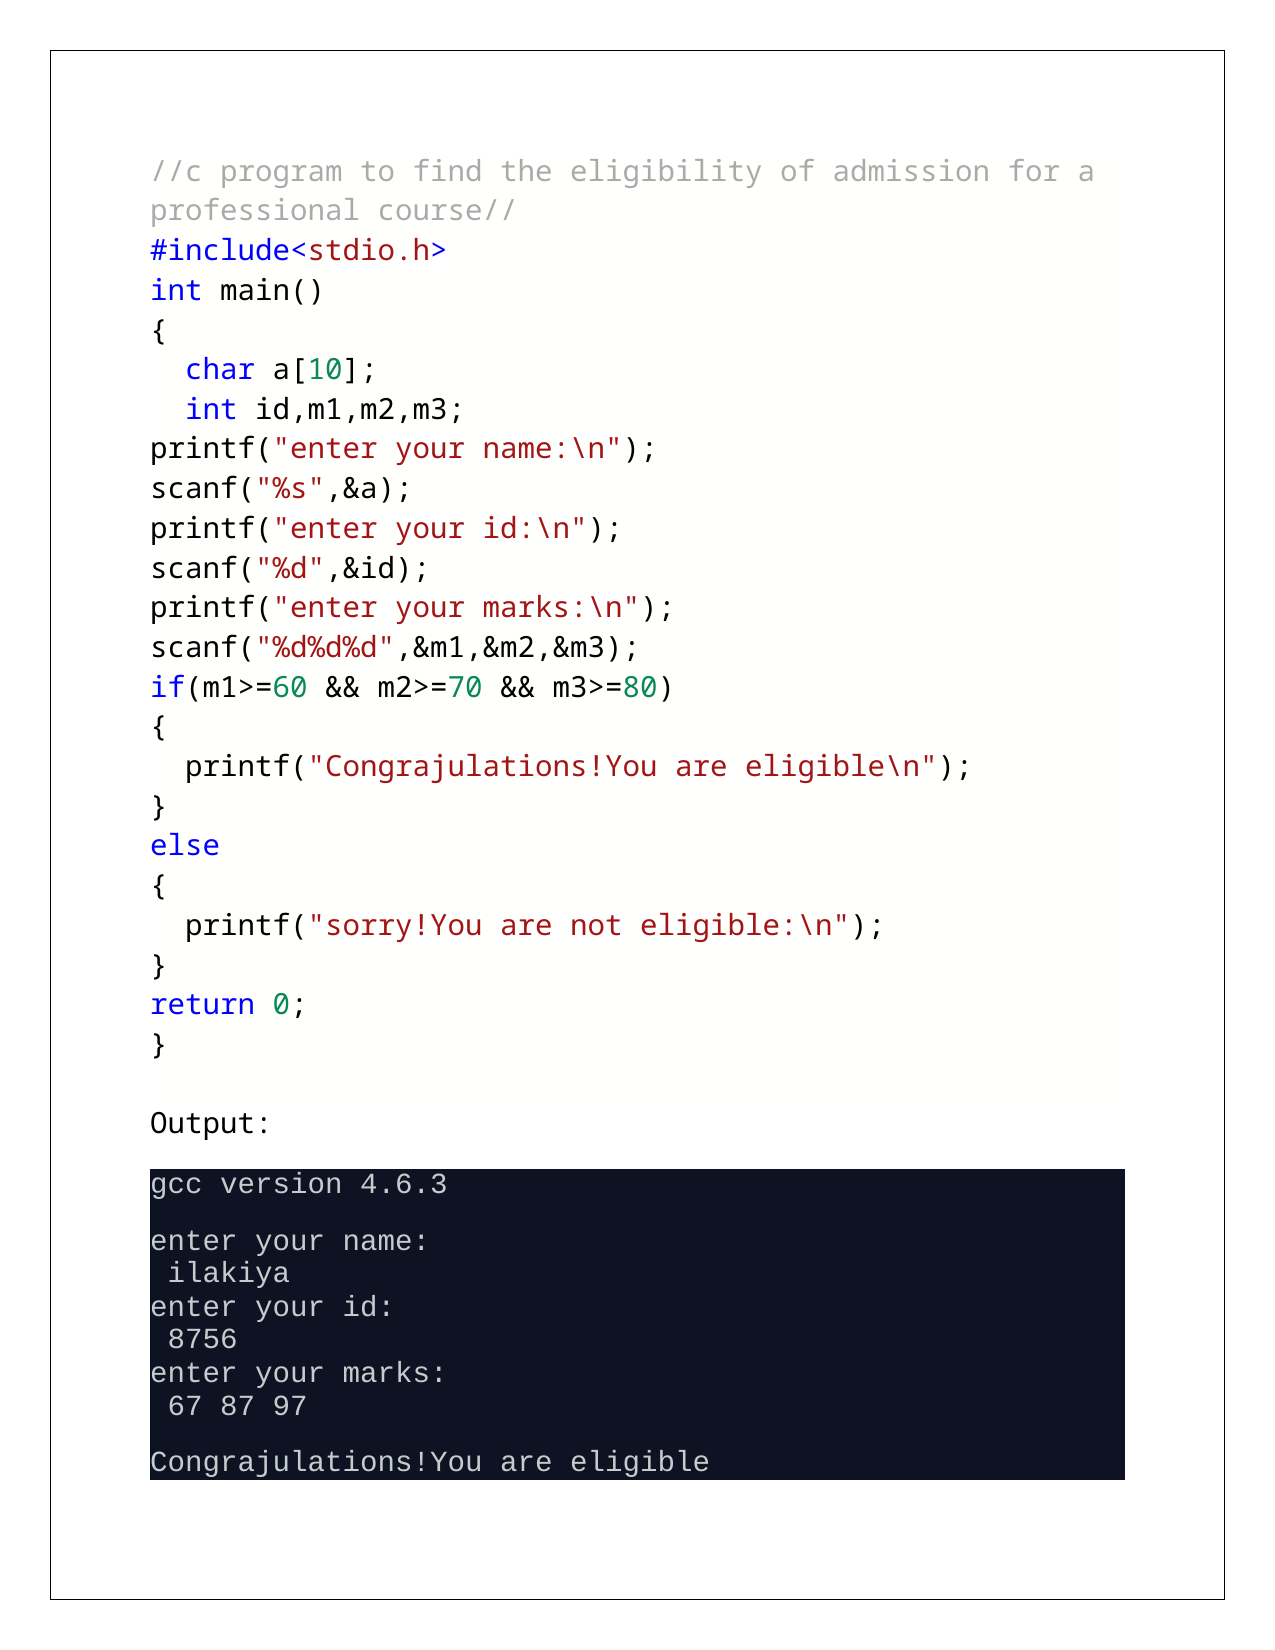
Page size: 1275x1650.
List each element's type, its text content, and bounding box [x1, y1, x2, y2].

text #include<stdio.h> [150, 229, 1125, 269]
text 67 87 97 [150, 1391, 1125, 1424]
text int main() [150, 269, 1125, 309]
text else [150, 825, 1125, 864]
text Output: [150, 1102, 1125, 1142]
text Congrajulations!You are eligible [150, 1447, 1125, 1480]
text } [150, 944, 1125, 983]
text { [150, 309, 1125, 348]
text enter your name: [150, 1226, 1125, 1259]
text gcc version 4.6.3 [150, 1169, 1125, 1202]
text } [150, 785, 1125, 825]
text if(m1>=60 && m2>=70 && m3>=80) [150, 666, 1125, 706]
text char a[10]; [150, 348, 1125, 388]
text ilakiya [150, 1259, 1125, 1292]
text printf("sorry!You are not eligible:\n"); [150, 904, 1125, 944]
text printf("enter your marks:\n"); [150, 587, 1125, 626]
text enter your id: [150, 1292, 1125, 1325]
text { [150, 706, 1125, 745]
text //c program to find the eligibility of admission for a professional course// [150, 150, 1125, 229]
text scanf("%d%d%d",&m1,&m2,&m3); [150, 626, 1125, 666]
text enter your marks: [150, 1358, 1125, 1391]
text return 0; [150, 983, 1125, 1023]
text 8756 [150, 1325, 1125, 1358]
text printf("Congrajulations!You are eligible\n"); [150, 745, 1125, 785]
text printf("enter your name:\n"); [150, 428, 1125, 467]
text printf("enter your id:\n"); [150, 507, 1125, 547]
text scanf("%s",&a); [150, 467, 1125, 507]
text int id,m1,m2,m3; [150, 388, 1125, 428]
text } [150, 1023, 1125, 1063]
text scanf("%d",&id); [150, 547, 1125, 587]
text { [150, 864, 1125, 904]
